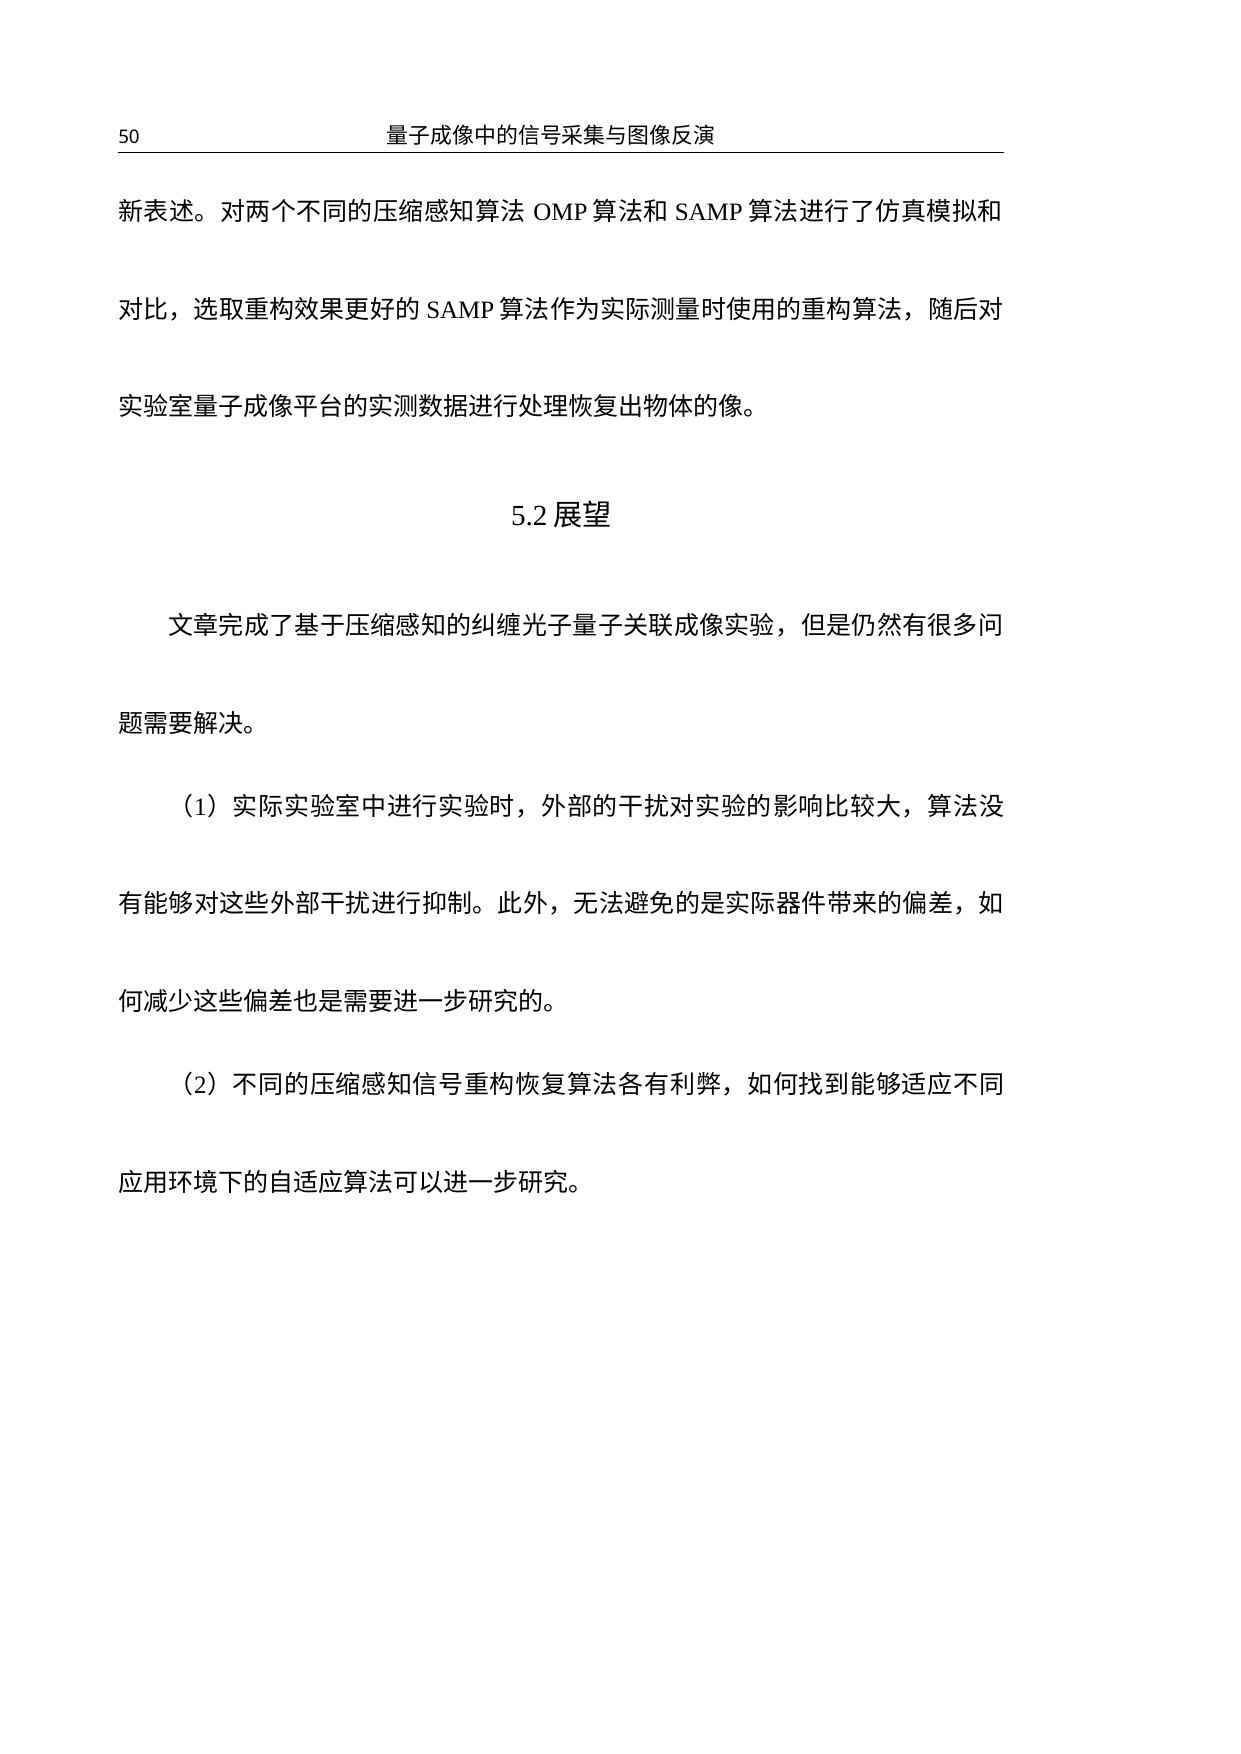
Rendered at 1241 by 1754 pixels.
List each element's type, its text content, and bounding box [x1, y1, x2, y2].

text 文章完成了基于压缩感知的纠缠光子量子关联成像实验，但是仍然有很多问题需要解决。 [118, 591, 1004, 754]
text （2）不同的压缩感知信号重构恢复算法各有利弊，如何找到能够适应不同应用环境下的自适应算法可以进一步研究。 [118, 1050, 1004, 1213]
subtitle 5.2展望 [118, 480, 1004, 545]
text （1）实际实验室中进行实验时，外部的干扰对实验的影响比较大，算法没有能够对这些外部干扰进行抑制。此外，无法避免的是实际器件带来的偏差，如何减少这些偏差也是需要进一步研究的。 [118, 772, 1004, 1032]
